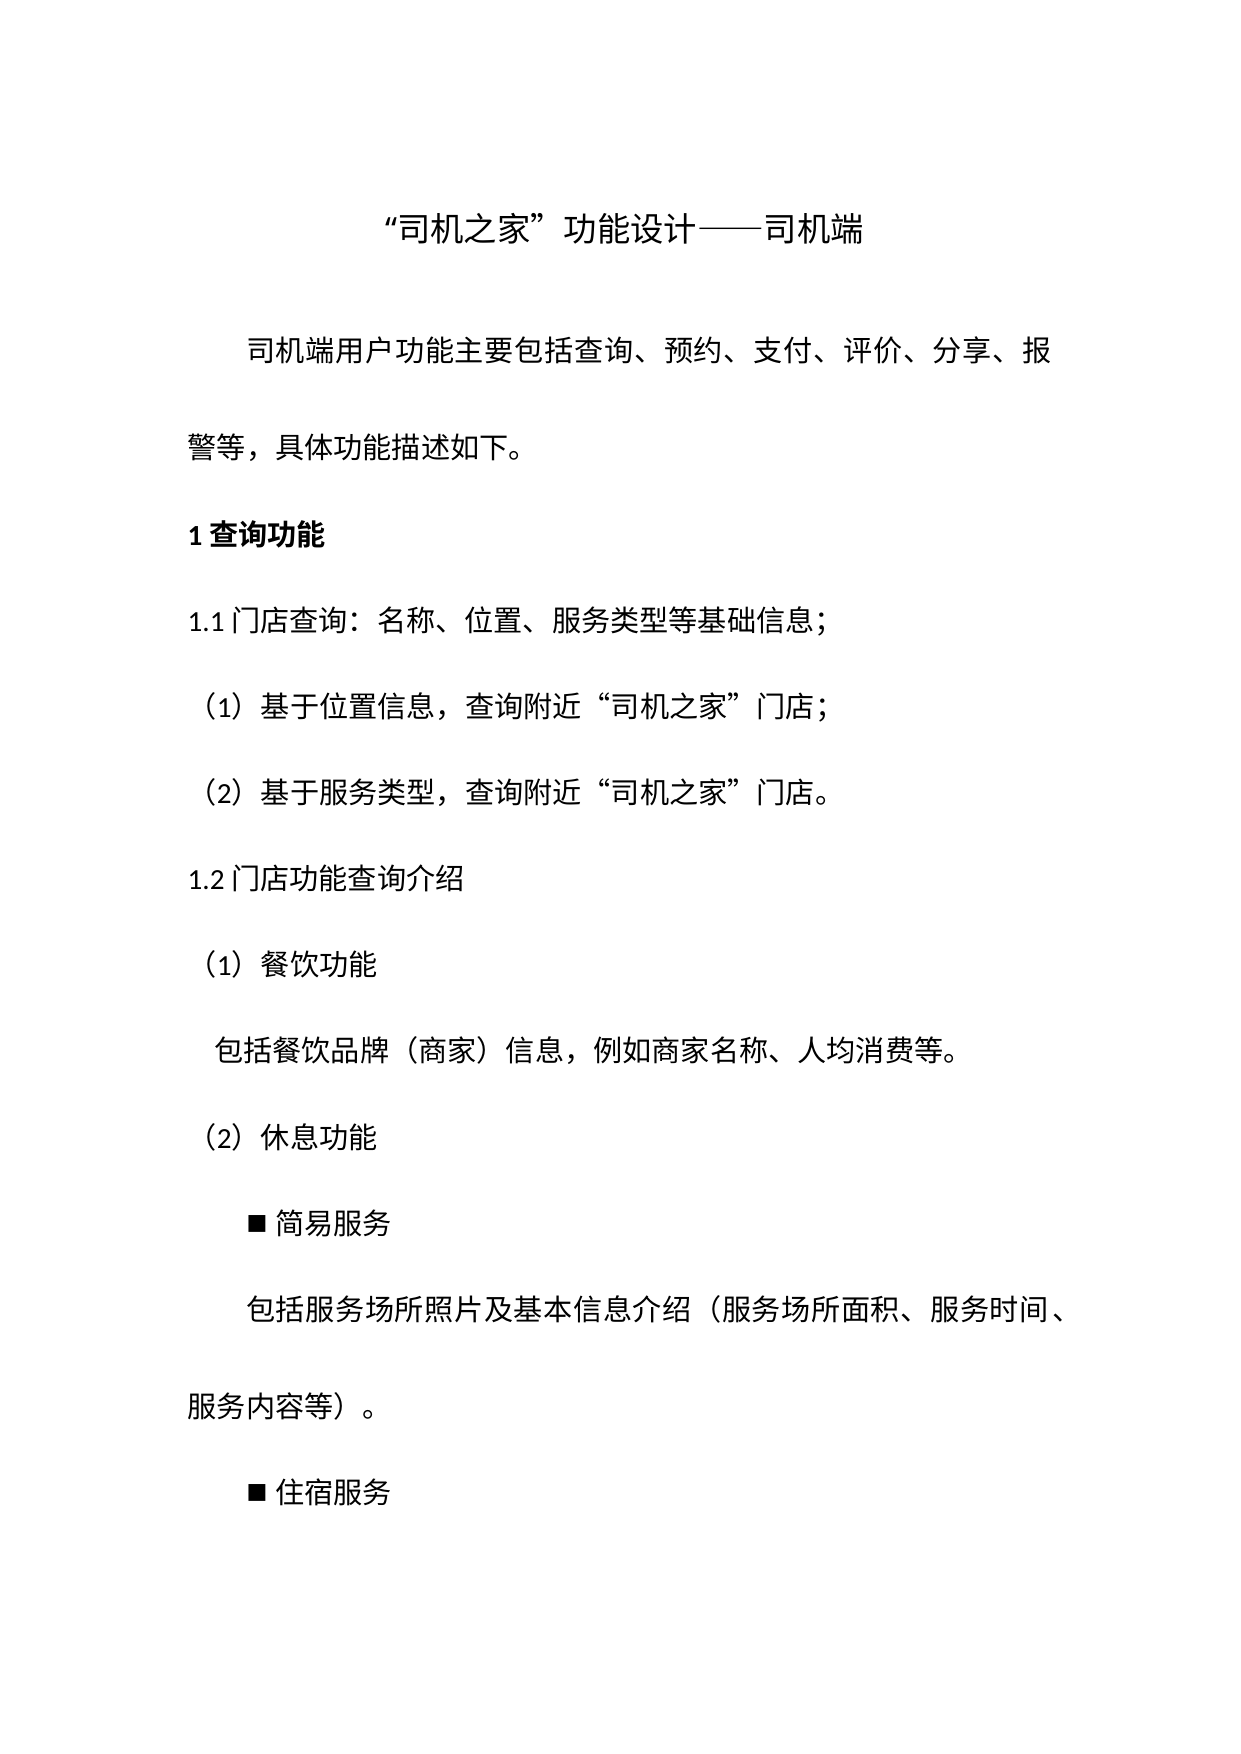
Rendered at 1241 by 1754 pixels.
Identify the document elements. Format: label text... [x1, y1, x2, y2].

text 1 查询功能 [187, 500, 1053, 565]
text （1）餐饮功能 [187, 931, 1053, 996]
text （2）休息功能 [187, 1103, 1053, 1168]
text （2）基于服务类型，查询附近“司机之家”门店。 [187, 758, 1053, 823]
list 简易服务 [187, 1189, 1053, 1254]
text 1.1 门店查询：名称、位置、服务类型等基础信息； [187, 586, 1053, 651]
text （1）基于位置信息，查询附近“司机之家”门店； [187, 672, 1053, 737]
list 住宿服务 [187, 1459, 1053, 1524]
text 司机端用户功能主要包括查询、预约、支付、评价、分享、报警等，具体功能描述如下。 [187, 316, 1053, 479]
text “司机之家”功能设计——司机端 [187, 194, 1053, 259]
text 包括餐饮品牌（商家）信息，例如商家名称、人均消费等。 [187, 1017, 1053, 1082]
text 1.2 门店功能查询介绍 [187, 844, 1053, 909]
text 包括服务场所照片及基本信息介绍（服务场所面积、服务时间、服务内容等）。 [187, 1275, 1053, 1438]
